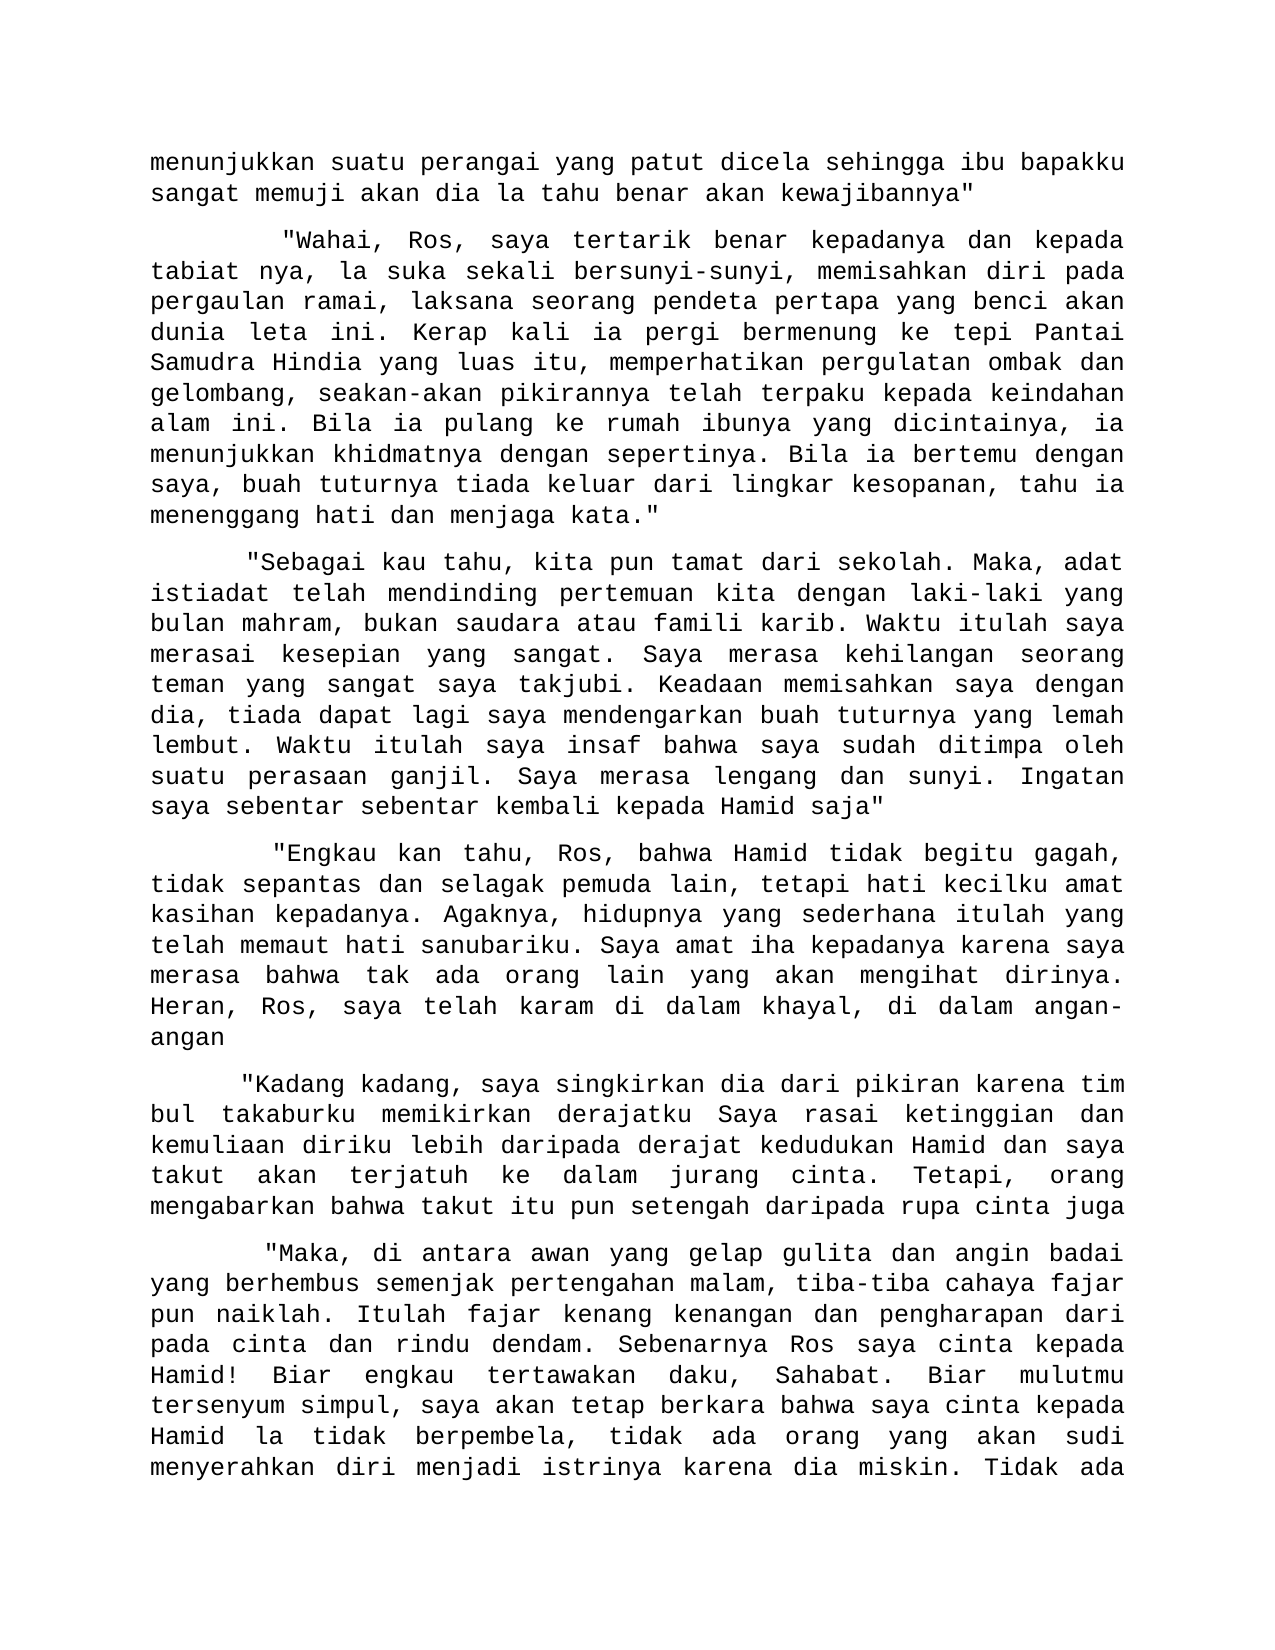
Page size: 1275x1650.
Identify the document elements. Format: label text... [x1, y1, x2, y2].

text "Wahai, Ros, saya tertarik benar kepadanya dan kepada tabiat nya, la suka sekali bersunyi-sunyi, memisahkan diri pada pergaulan ramai, laksana seorang pendeta pertapa yang benci akan dunia leta ini. Kerap kali ia pergi bermenung ke tepi Pantai Samudra Hindia yang luas itu, memperhatikan pergulatan ombak dan gelombang, seakan-akan pikirannya telah terpaku kepada keindahan alam ini. Bila ia pulang ke rumah ibunya yang dicintainya, ia menunjukkan khidmatnya dengan sepertinya. Bila ia bertemu dengan saya, buah tuturnya tiada keluar dari lingkar kesopanan, tahu ia menenggang hati dan menjaga kata." [150, 228, 1125, 531]
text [150, 1241, 1125, 1482]
text "Kadang kadang, saya singkirkan dia dari pikiran karena tim bul takaburku memikirkan derajatku Saya rasai ketinggian dan kemuliaan diriku lebih daripada derajat kedudukan Hamid dan saya takut akan terjatuh ke dalam jurang cinta. Tetapi, orang mengabarkan bahwa takut itu pun setengah daripada rupa cinta juga [150, 1071, 1125, 1222]
text "Sebagai kau tahu, kita pun tamat dari sekolah. Maka, adat istiadat telah mendinding pertemuan kita dengan laki-laki yang bulan mahram, bukan saudara atau famili karib. Waktu itulah saya merasai kesepian yang sangat. Saya merasa kehilangan seorang teman yang sangat saya takjubi. Keadaan memisahkan saya dengan dia, tiada dapat lagi saya mendengarkan buah tuturnya yang lemah lembut. Waktu itulah saya insaf bahwa saya sudah ditimpa oleh suatu perasaan ganjil. Saya merasa lengang dan sunyi. Ingatan saya sebentar sebentar kembali kepada Hamid saja" [150, 549, 1125, 822]
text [150, 150, 1125, 209]
text "Engkau kan tahu, Ros, bahwa Hamid tidak begitu gagah, tidak sepantas dan selagak pemuda lain, tetapi hati kecilku amat kasihan kepadanya. Agaknya, hidupnya yang sederhana itulah yang telah memaut hati sanubariku. Saya amat iha kepadanya karena saya merasa bahwa tak ada orang lain yang akan mengihat dirinya. Heran, Ros, saya telah karam di dalam khayal, di dalam angan-angan [150, 841, 1125, 1052]
